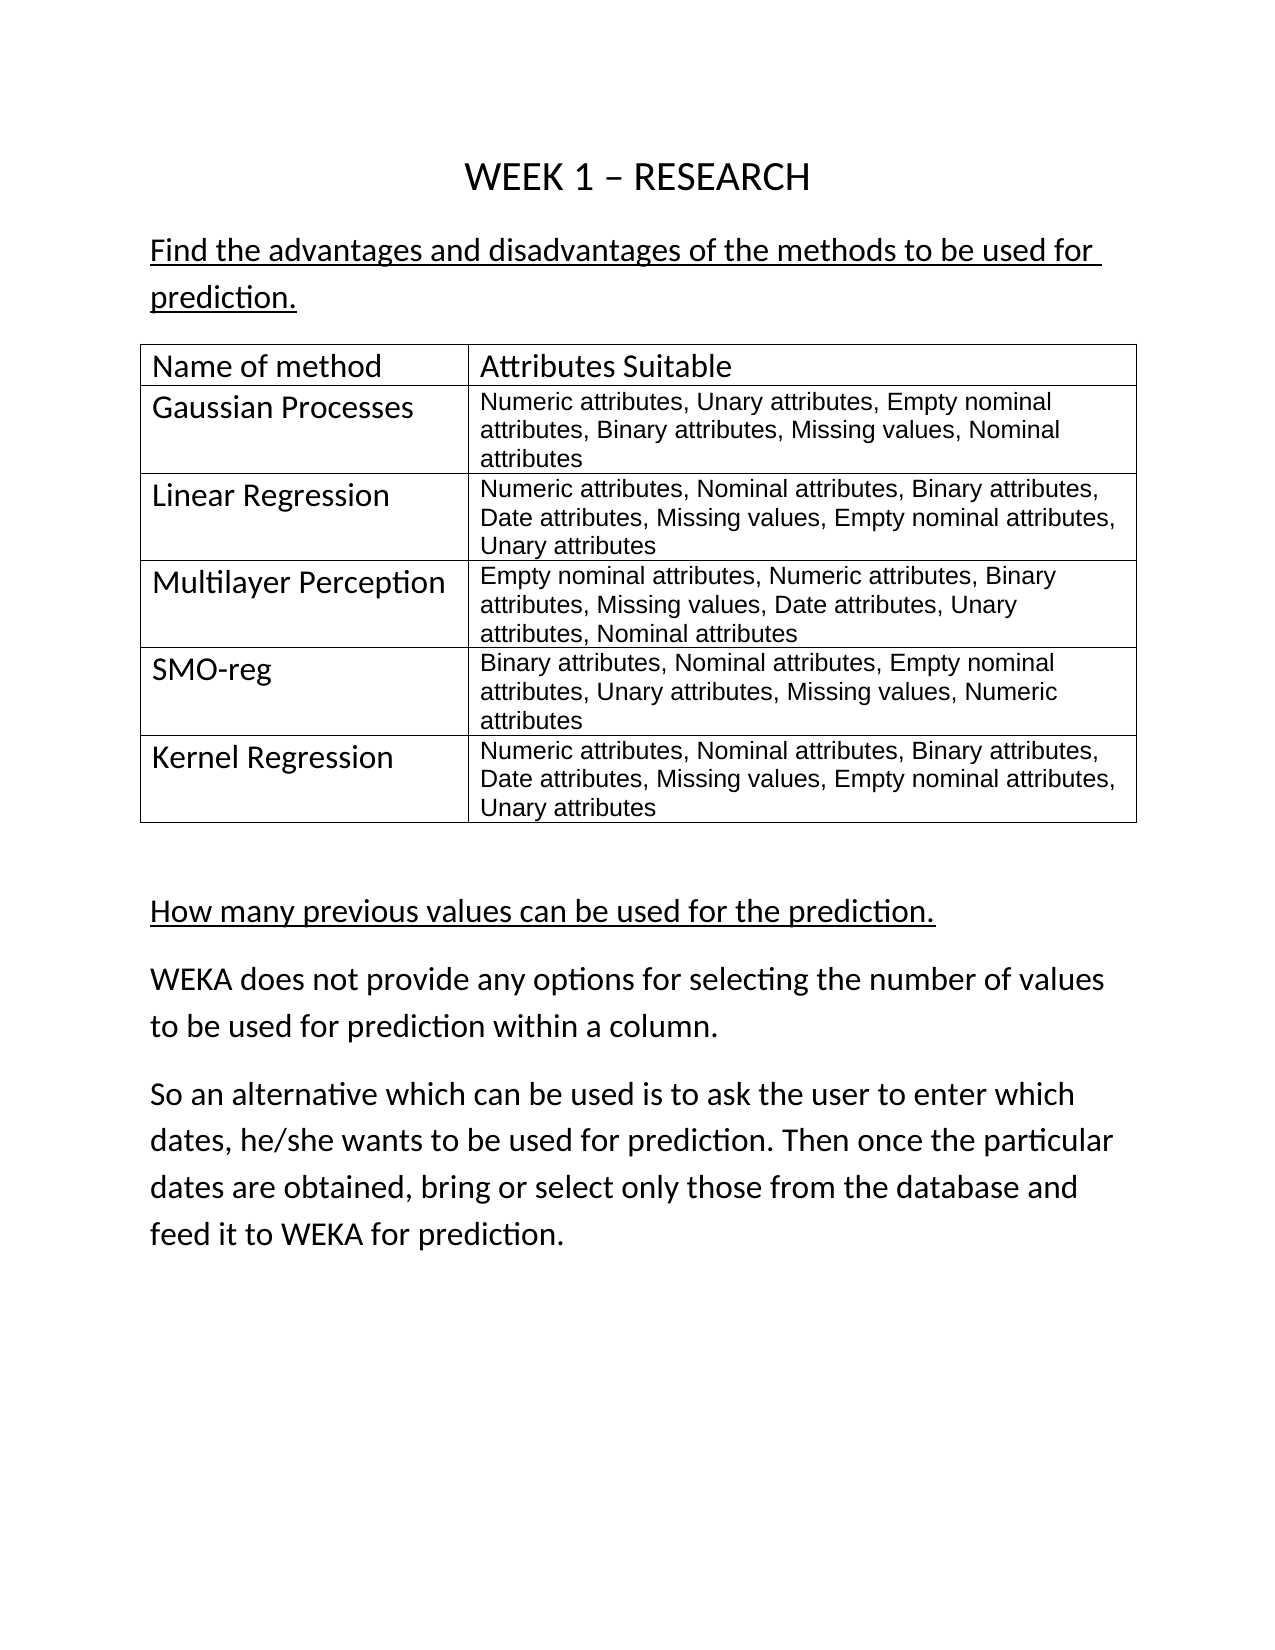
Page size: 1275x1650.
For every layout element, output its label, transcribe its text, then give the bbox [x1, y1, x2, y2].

table_cell Binary attributes, Nominal attributes, Empty nominal attributes, Unary attributes, Missing values, Numeric attributes [583, 648, 1136, 734]
table_cell Numeric attributes, Nominal attributes, Binary attributes, Date attributes, Missing values, Empty nominal attributes, Unary attributes [656, 736, 1136, 822]
table_header Name of method [141, 345, 468, 385]
text WEKA does not provide any options for selecting the number of values to be used for prediction within a column. [150, 958, 1125, 1046]
table_header Attributes Suitable [469, 345, 1136, 385]
table_cell Multilayer Perception [141, 561, 468, 647]
table_cell Linear Regression [141, 474, 468, 560]
text So an alternative which can be used is to ask the user to enter which dates, he/she wants to be used for prediction. Then once the particular dates are obtained, bring or select only those from the database and feed it to WEKA for prediction. [150, 1072, 1125, 1253]
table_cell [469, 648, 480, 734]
table_cell Gaussian Processes [141, 386, 468, 473]
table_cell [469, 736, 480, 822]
table_cell SMO-reg [141, 648, 468, 734]
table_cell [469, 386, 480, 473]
table_cell Numeric attributes, Nominal attributes, Binary attributes, Date attributes, Missing values, Empty nominal attributes, Unary attributes [469, 474, 1136, 560]
table_cell Numeric attributes, Unary attributes, Empty nominal attributes, Binary attributes, Missing values, Nominal attributes [583, 386, 1136, 473]
text WEEK 1 – RESEARCH [150, 150, 1125, 201]
table_cell Kernel Regression [141, 736, 468, 822]
text Find the advantages and disadvantages of the methods to be used for prediction. [150, 229, 1125, 317]
table_cell Empty nominal attributes, Numeric attributes, Binary attributes, Missing values, Date attributes, Unary attributes, Nominal attributes [469, 561, 1136, 647]
text How many previous values can be used for the prediction. [150, 891, 1125, 931]
